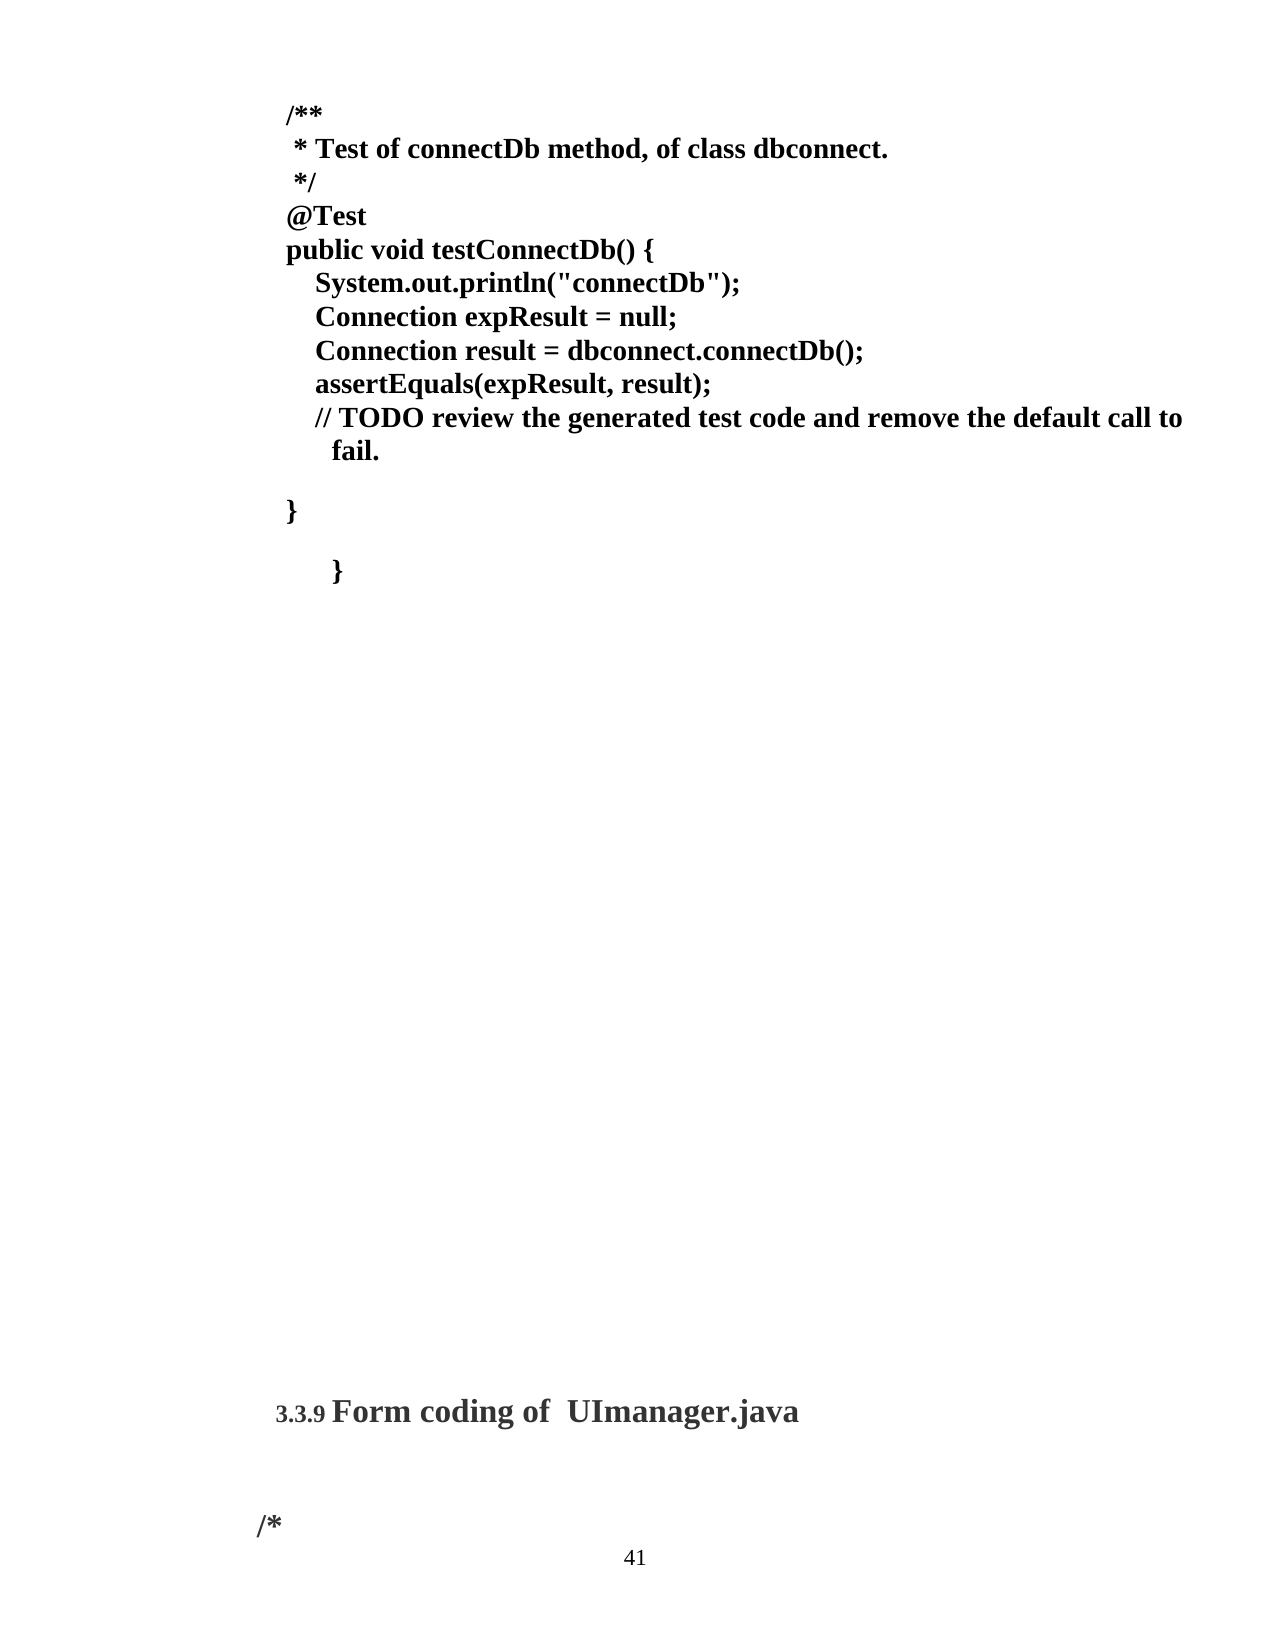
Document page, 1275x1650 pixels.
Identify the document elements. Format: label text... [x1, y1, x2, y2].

list assertEquals(expResult, result); [257, 366, 1223, 400]
list */ [257, 165, 1223, 198]
list public void testConnectDb() { [257, 232, 1223, 266]
list /** [257, 98, 1223, 131]
list } [257, 493, 1223, 527]
list Connection result = dbconnect.connectDb(); [257, 333, 1223, 366]
list * Test of connectDb method, of class dbconnect. [257, 131, 1223, 165]
list /* [257, 1507, 1223, 1545]
list Form coding of UImanager.java [275, 1392, 1223, 1430]
list } [332, 553, 1223, 587]
list // TODO review the generated test code and remove the default call to fail. [257, 400, 1223, 467]
list System.out.println("connectDb"); [257, 266, 1223, 299]
list @Test [257, 198, 1223, 232]
list Connection expResult = null; [257, 299, 1223, 333]
